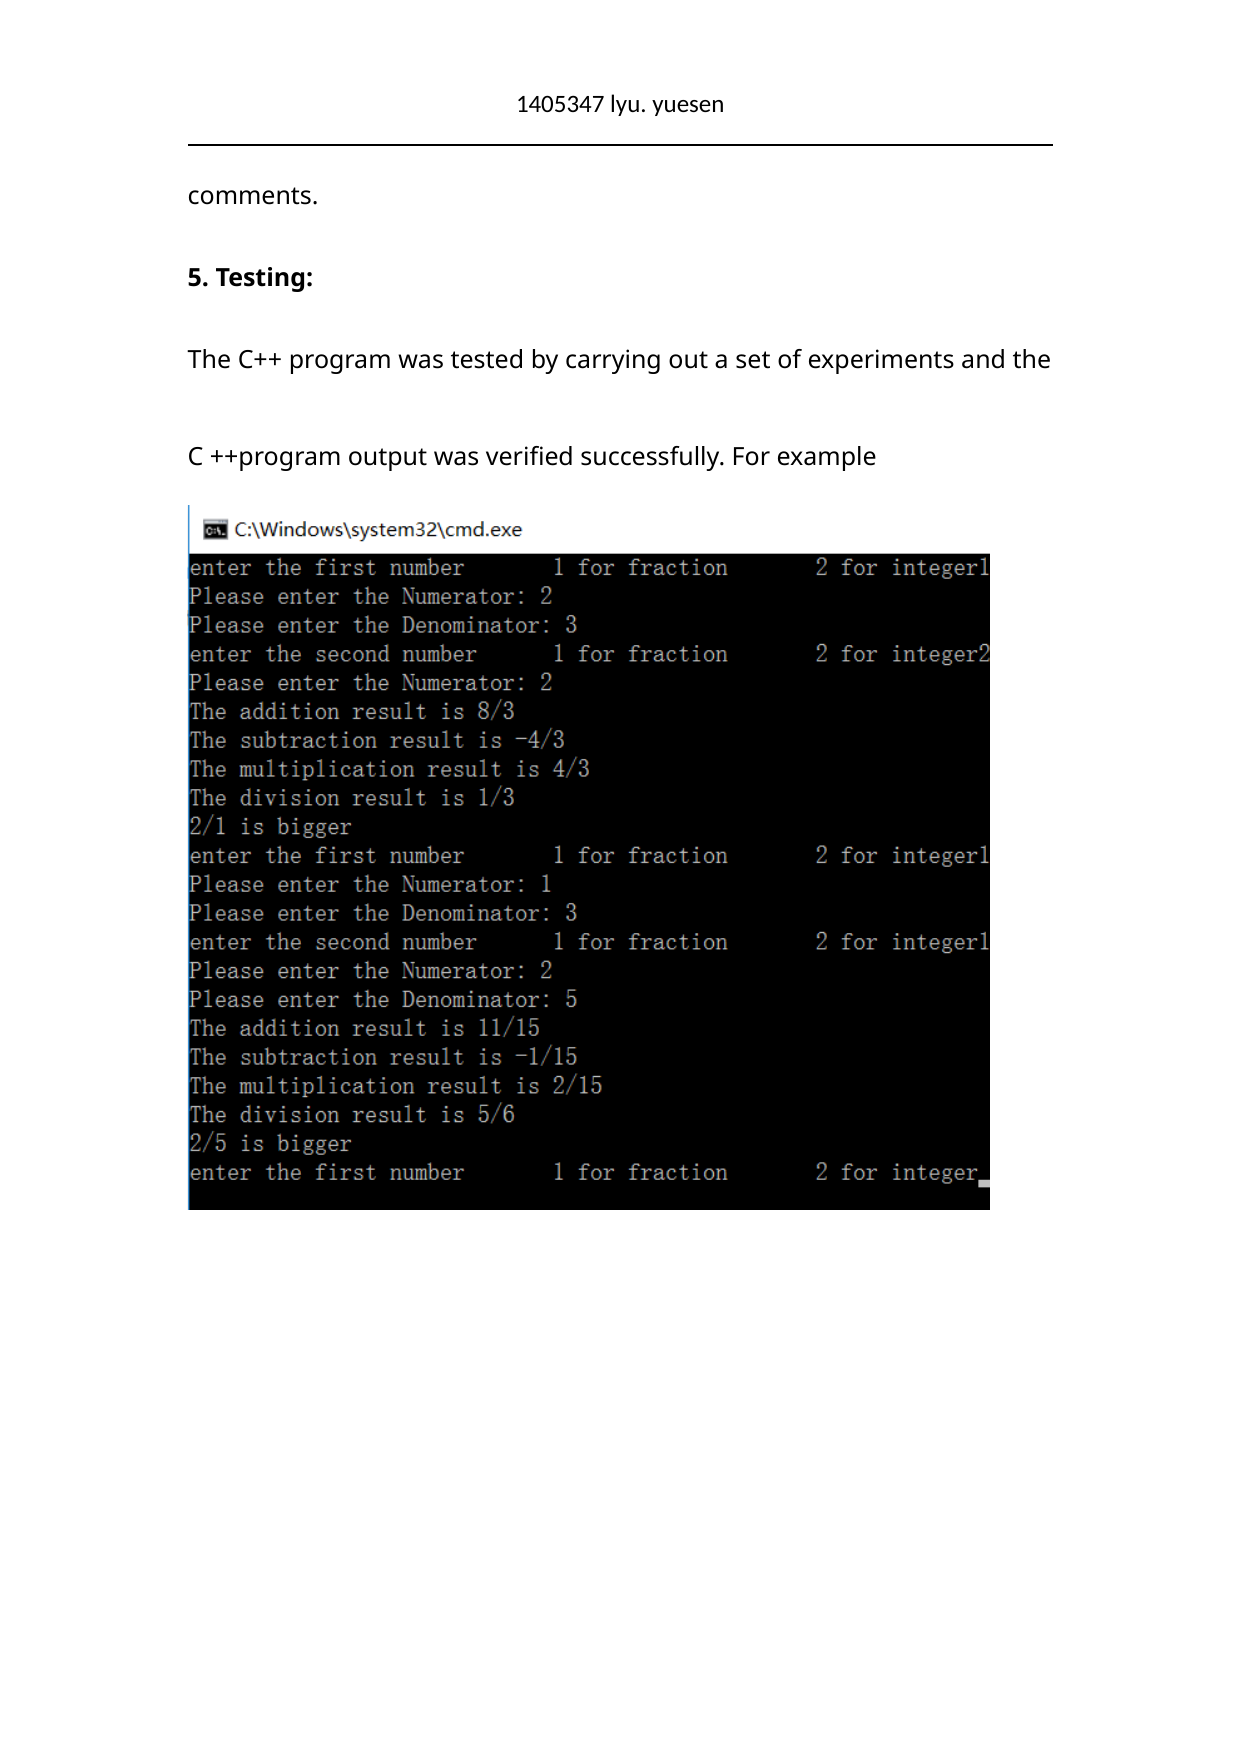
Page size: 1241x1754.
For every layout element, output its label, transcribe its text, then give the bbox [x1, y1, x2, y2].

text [187, 162, 1053, 227]
picture [187, 505, 990, 1210]
text The C++ program was tested by carrying out a set of experiments and the C ++program output was verified successfully. For example [187, 326, 1053, 488]
text 5. Testing: [187, 244, 1053, 309]
